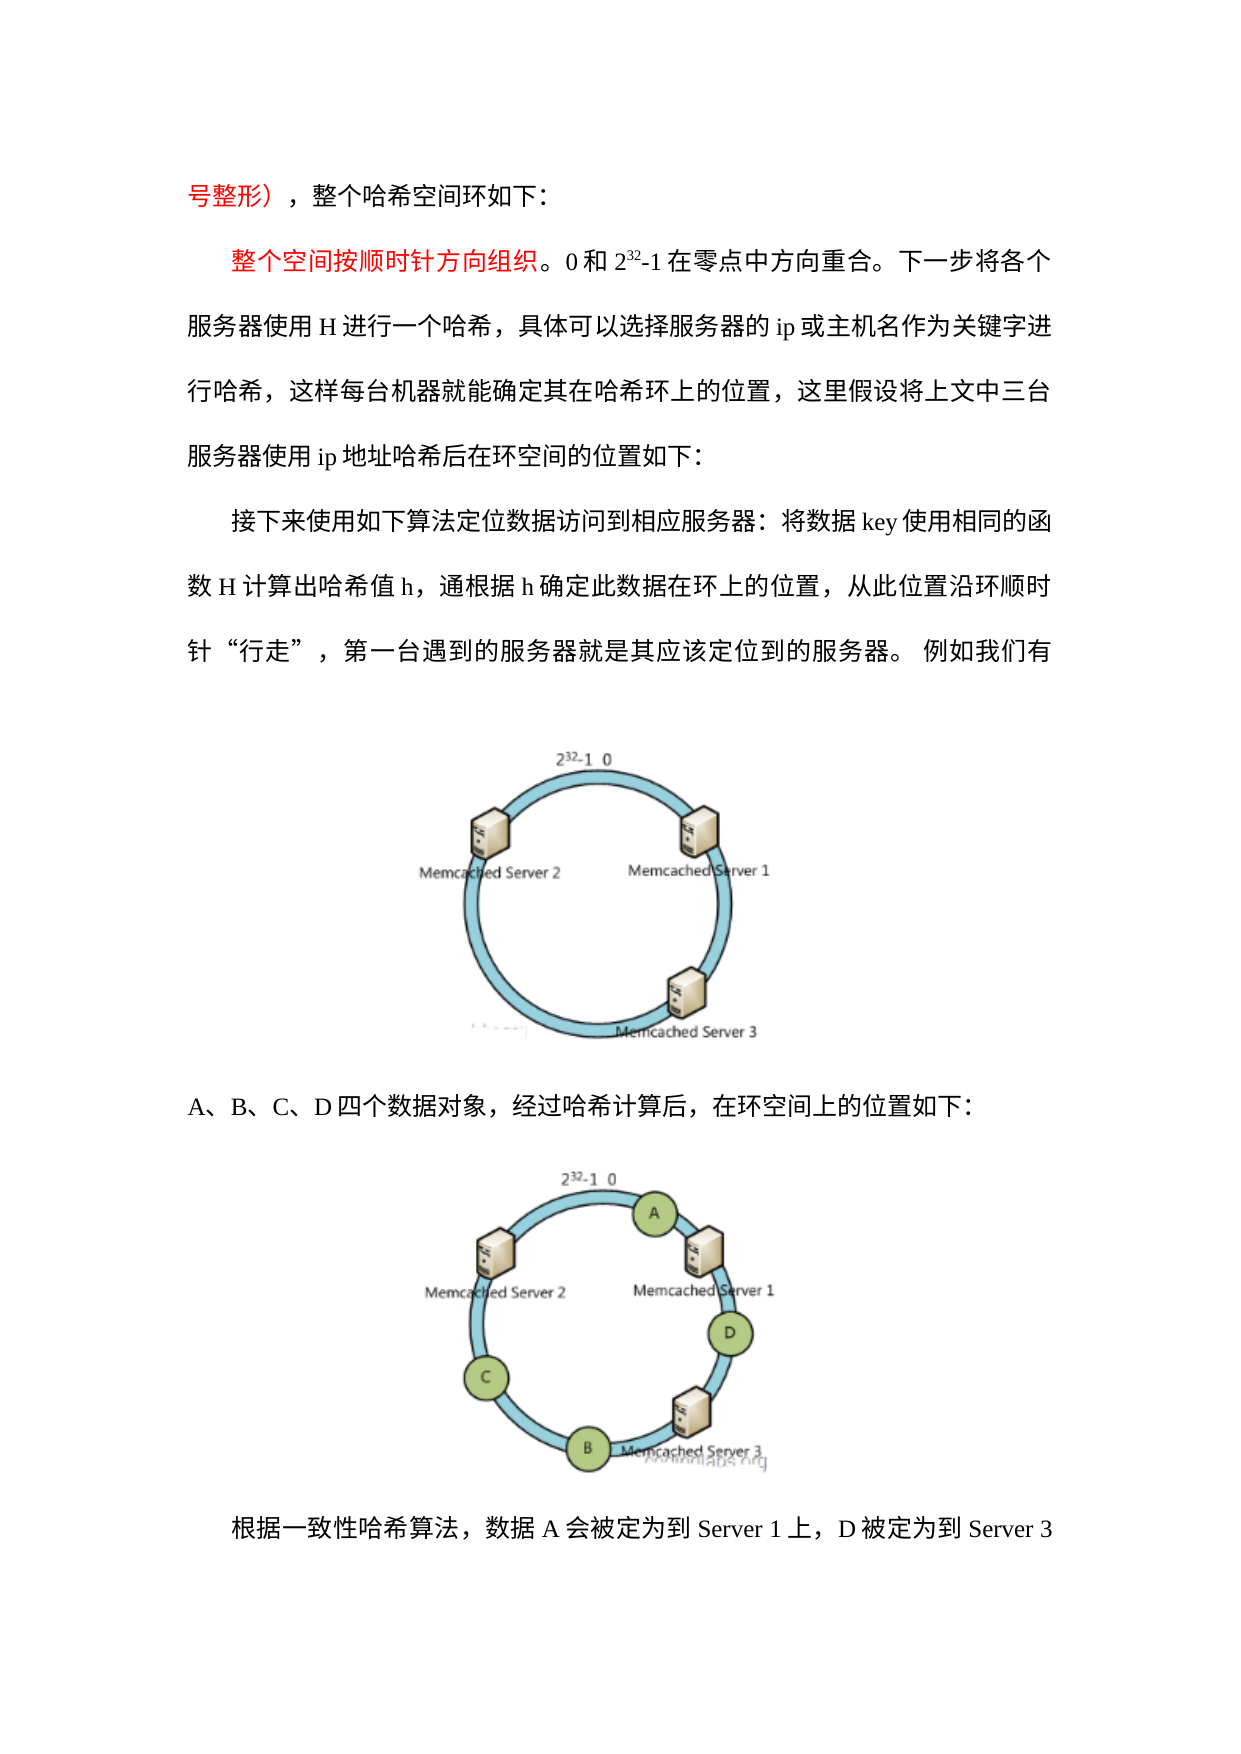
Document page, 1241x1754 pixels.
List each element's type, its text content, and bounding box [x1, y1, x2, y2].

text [187, 1137, 1053, 1559]
picture [416, 738, 824, 1069]
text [187, 162, 1053, 227]
text 整个空间按顺时针方向组织。0和232-1在零点中方向重合。下一步将各个服务器使用H进行一个哈希，具体可以选择服务器的ip或主机名作为关键字进行哈希，这样每台机器就能确定其在哈希环上的位置，这里假设将上文中三台服务器使用ip地址哈希后在环空间的位置如下： [187, 227, 1053, 487]
text 接下来使用如下算法定位数据访问到相应服务器：将数据key使用相同的函数H计算出哈希值h，通根据h确定此数据在环上的位置，从此位置沿环顺时针“行走”，第一台遇到的服务器就是其应该定位到的服务器。 例如我们有A、B、C、D四个数据对象，经过哈希计算后，在环空间上的位置如下： [187, 487, 1053, 1137]
picture [406, 1161, 834, 1490]
